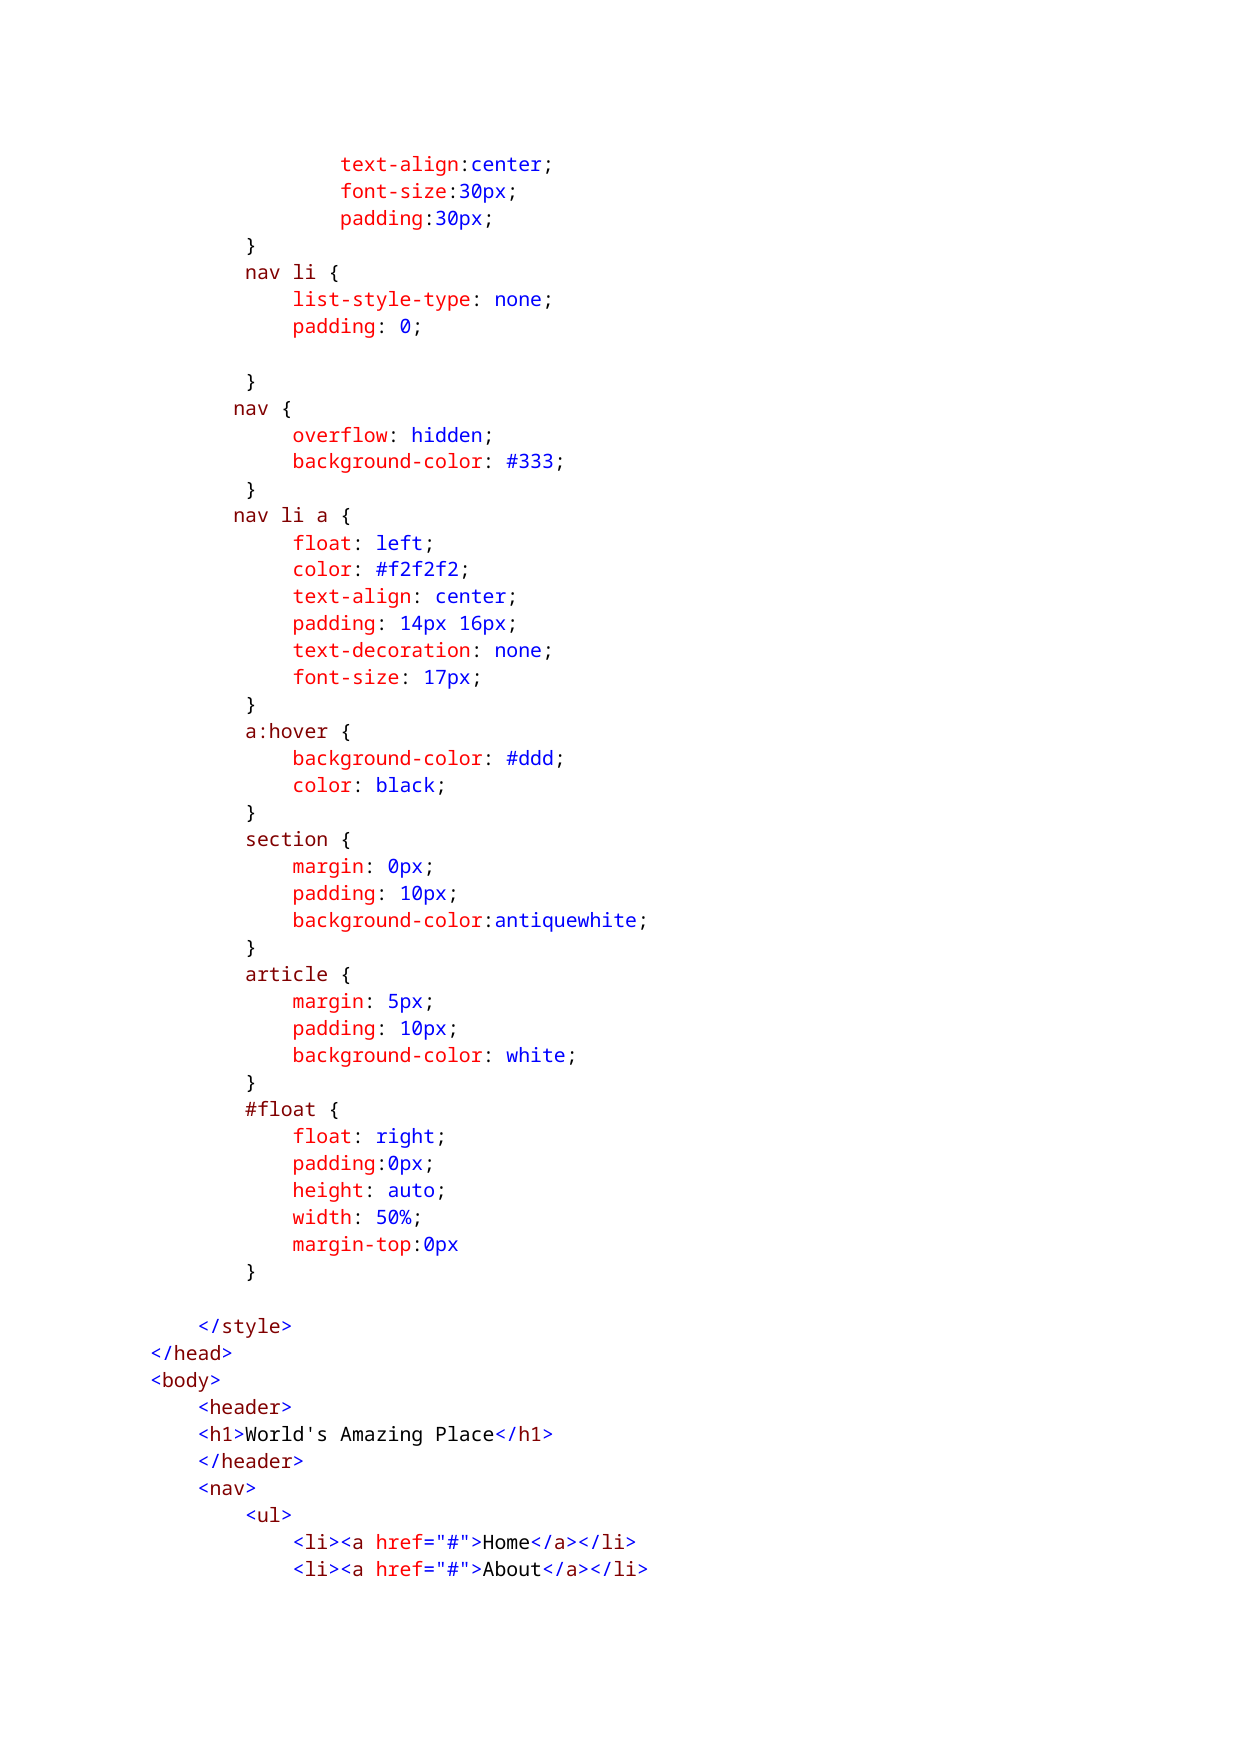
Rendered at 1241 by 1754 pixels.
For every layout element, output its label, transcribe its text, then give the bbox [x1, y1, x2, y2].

text padding:30px; [150, 204, 1090, 231]
text </header> [150, 1447, 1090, 1474]
text margin: 0px; [150, 852, 1090, 879]
text text-align:center; [150, 150, 1090, 177]
text } [150, 231, 1090, 258]
text } [150, 933, 1090, 960]
text float: left; [150, 529, 1090, 556]
text padding: 10px; [150, 1014, 1090, 1041]
text } [150, 798, 1090, 826]
text margin: 5px; [150, 987, 1090, 1014]
text background-color: #ddd; [150, 744, 1090, 772]
text margin-top:0px [150, 1230, 1090, 1257]
text } [150, 1257, 1090, 1284]
text padding: 10px; [150, 879, 1090, 906]
text height: auto; [150, 1176, 1090, 1203]
text section { [150, 826, 1090, 852]
text background-color: #333; [150, 448, 1090, 475]
text <li><a href="#">About</a></li> [150, 1555, 1090, 1582]
text nav { [150, 394, 1090, 421]
text padding: 0; [150, 312, 1090, 339]
text } [150, 1068, 1090, 1095]
text } [150, 475, 1090, 502]
text font-size:30px; [150, 177, 1090, 204]
text color: #f2f2f2; [150, 556, 1090, 583]
text <header> [150, 1393, 1090, 1420]
text overflow: hidden; [150, 421, 1090, 448]
text text-decoration: none; [150, 637, 1090, 664]
text background-color:antiquewhite; [150, 906, 1090, 933]
text } [150, 691, 1090, 718]
text padding:0px; [150, 1149, 1090, 1176]
text <li><a href="#">Home</a></li> [150, 1528, 1090, 1555]
text text-align: center; [150, 583, 1090, 610]
text width: 50%; [150, 1203, 1090, 1230]
text <nav> [150, 1474, 1090, 1501]
text } [150, 367, 1090, 394]
text </head> [150, 1339, 1090, 1366]
text float: right; [150, 1122, 1090, 1149]
text nav li { [150, 258, 1090, 285]
text nav li a { [150, 502, 1090, 529]
text list-style-type: none; [150, 285, 1090, 312]
text a:hover { [150, 718, 1090, 744]
text padding: 14px 16px; [150, 610, 1090, 637]
text <body> [150, 1366, 1090, 1393]
text #float { [150, 1095, 1090, 1122]
text font-size: 17px; [150, 664, 1090, 691]
text background-color: white; [150, 1041, 1090, 1068]
text </style> [150, 1312, 1090, 1339]
text color: black; [150, 772, 1090, 798]
text article { [150, 960, 1090, 987]
text <h1>World's Amazing Place</h1> [150, 1420, 1090, 1447]
text <ul> [150, 1501, 1090, 1528]
